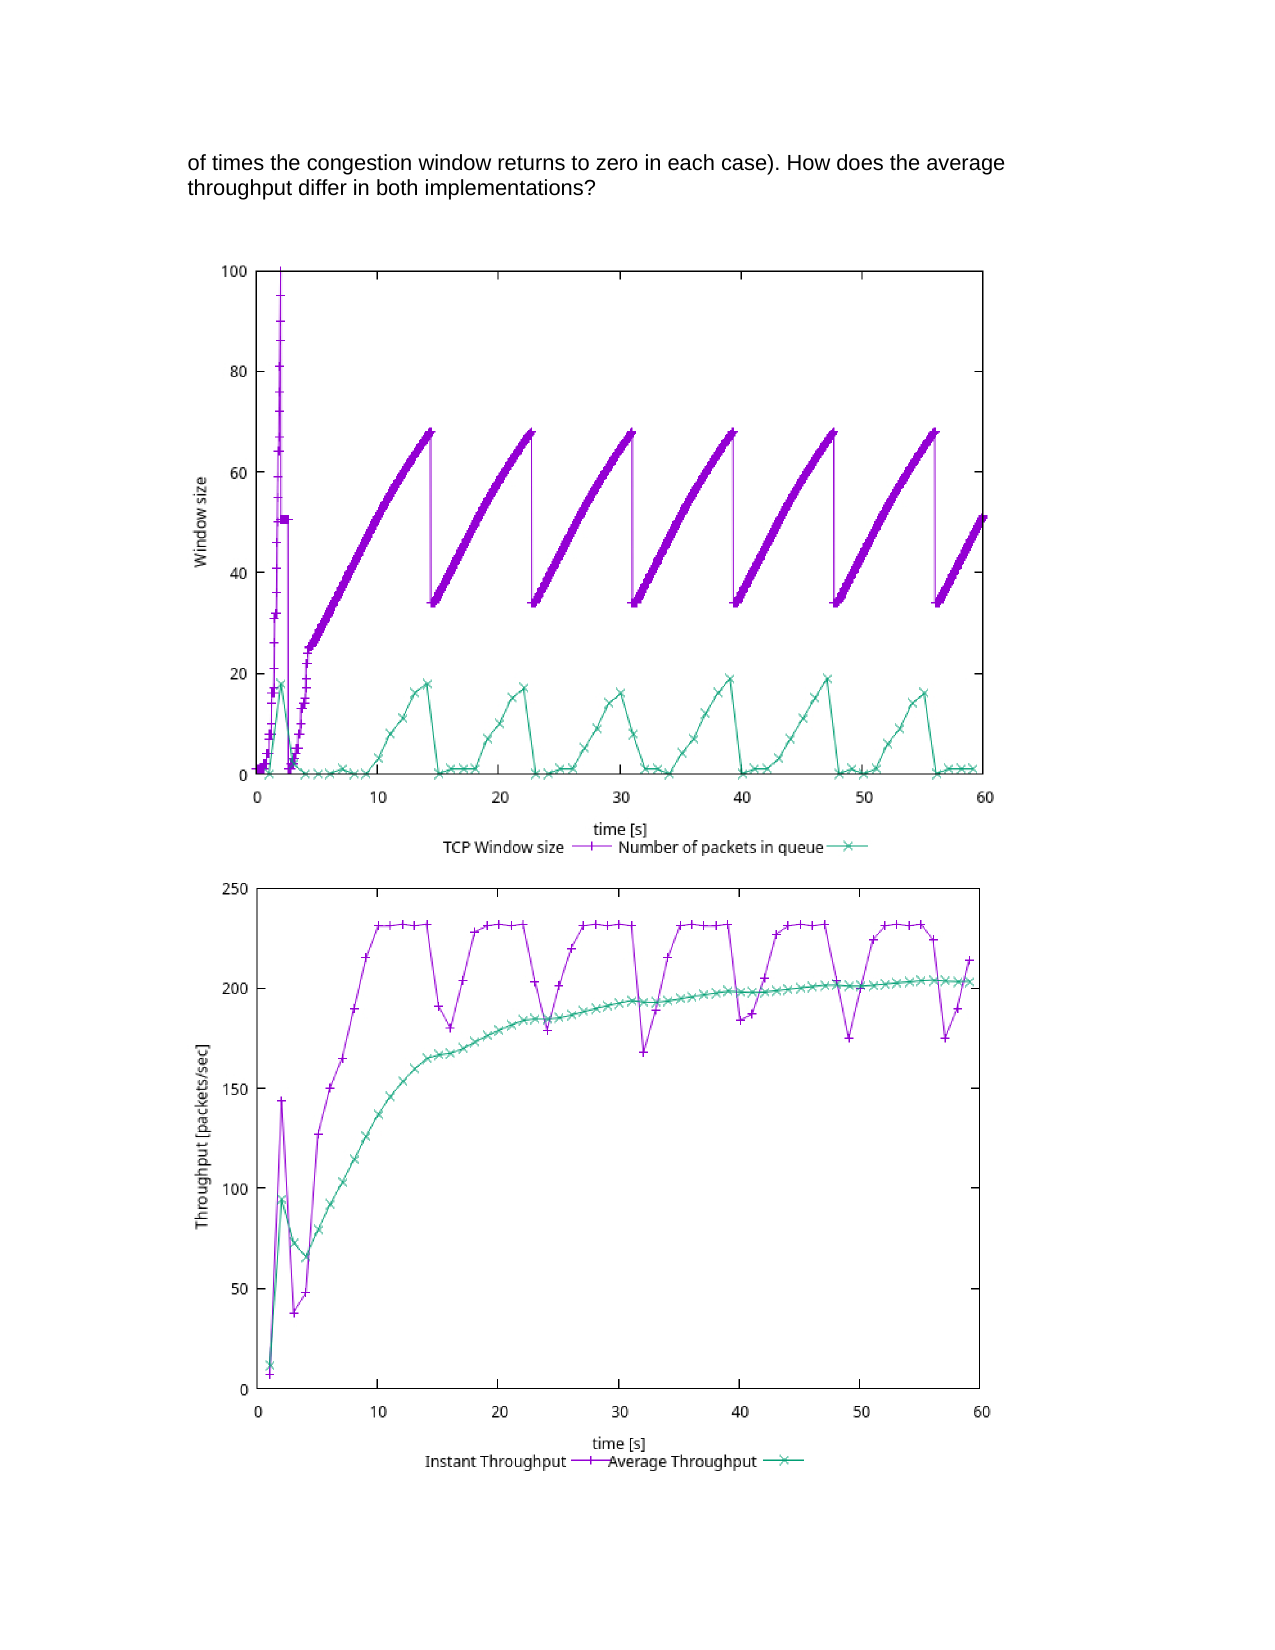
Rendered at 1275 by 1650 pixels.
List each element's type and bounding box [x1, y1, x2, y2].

picture [187, 871, 1001, 1472]
text [187, 150, 1087, 200]
picture [187, 256, 1000, 856]
